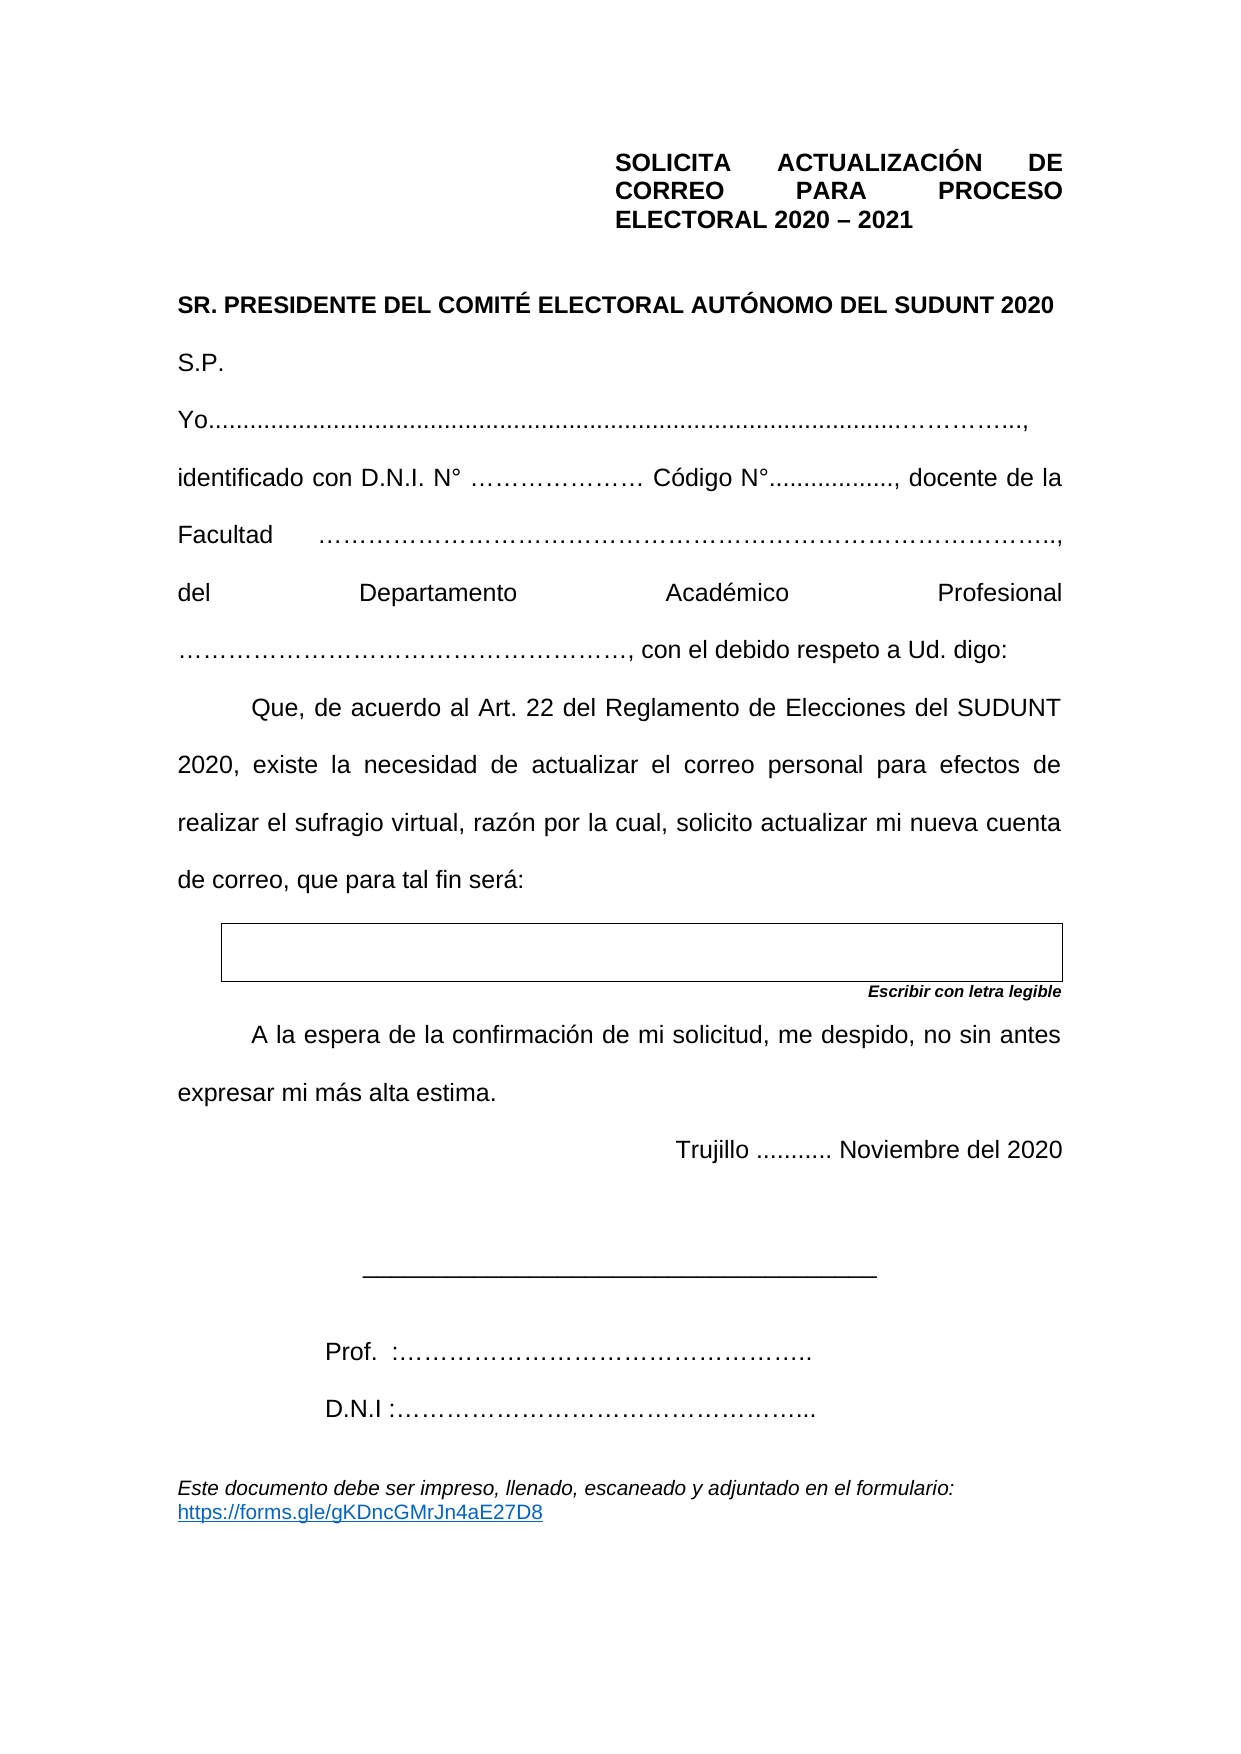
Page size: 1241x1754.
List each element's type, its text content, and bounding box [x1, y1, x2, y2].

text https://forms.gle/gKDncGMrJn4aE27D8 [177, 1500, 1063, 1524]
table_header [222, 924, 1062, 981]
text Este documento debe ser impreso, llenado, escaneado y adjuntado en el formulario: [177, 1476, 1063, 1500]
text D.N.I :…………………………………………... [251, 1394, 1063, 1423]
text S.P. [177, 348, 1063, 376]
text A la espera de la confirmación de mi solicitud, me despido, no sin antes expresar mi más alta estima. [177, 1021, 1063, 1107]
text Trujillo ........... Noviembre del 2020 [177, 1136, 1063, 1164]
text SR. PRESIDENTE DEL COMITÉ ELECTORAL AUTÓNOMO DEL SUDUNT 2020 [177, 291, 1063, 319]
text SOLICITA ACTUALIZACIÓN DE CORREO PARA PROCESO ELECTORAL 2020 – 2021 [615, 148, 1063, 234]
text Prof. :………………………………………….. [251, 1337, 1063, 1366]
text Yo....................................................................................................…………..., identificado con D.N.I. N° ………………… Código N°.................., docente de la Facultad …………………………………………………………………………….., del Departamento Académico Profesional ………………………………………………, con el debido respeto a Ud. digo: [177, 405, 1063, 664]
text _____________________________________ [177, 1251, 1063, 1279]
text Que, de acuerdo al Art. 22 del Reglamento de Elecciones del SUDUNT 2020, existe la necesidad de actualizar el correo personal para efectos de realizar el sufragio virtual, razón por la cual, solicito actualizar mi nueva cuenta de correo, que para tal fin será: [177, 693, 1063, 894]
text Escribir con letra legible [177, 982, 1063, 1001]
